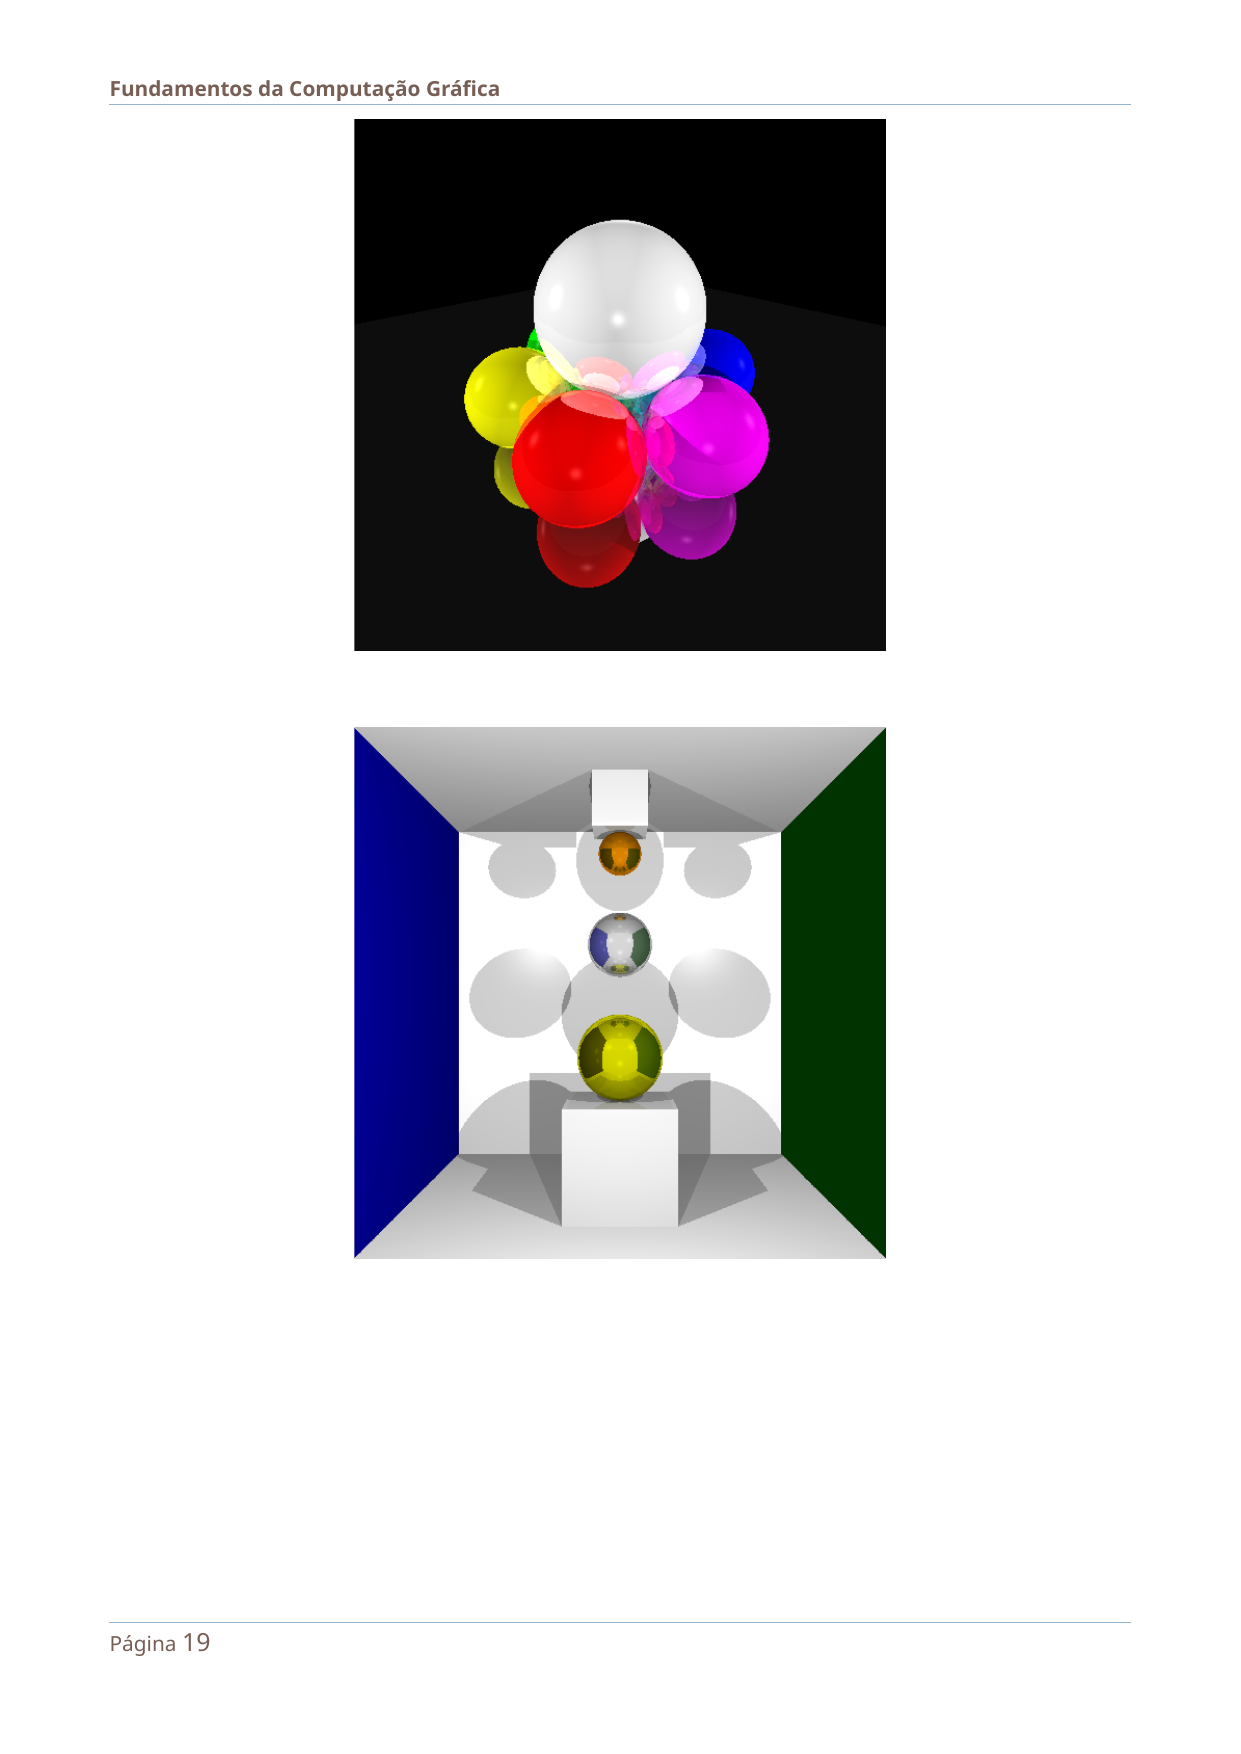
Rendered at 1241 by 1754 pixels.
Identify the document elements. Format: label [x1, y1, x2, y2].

picture [354, 727, 886, 1259]
picture [354, 119, 886, 651]
